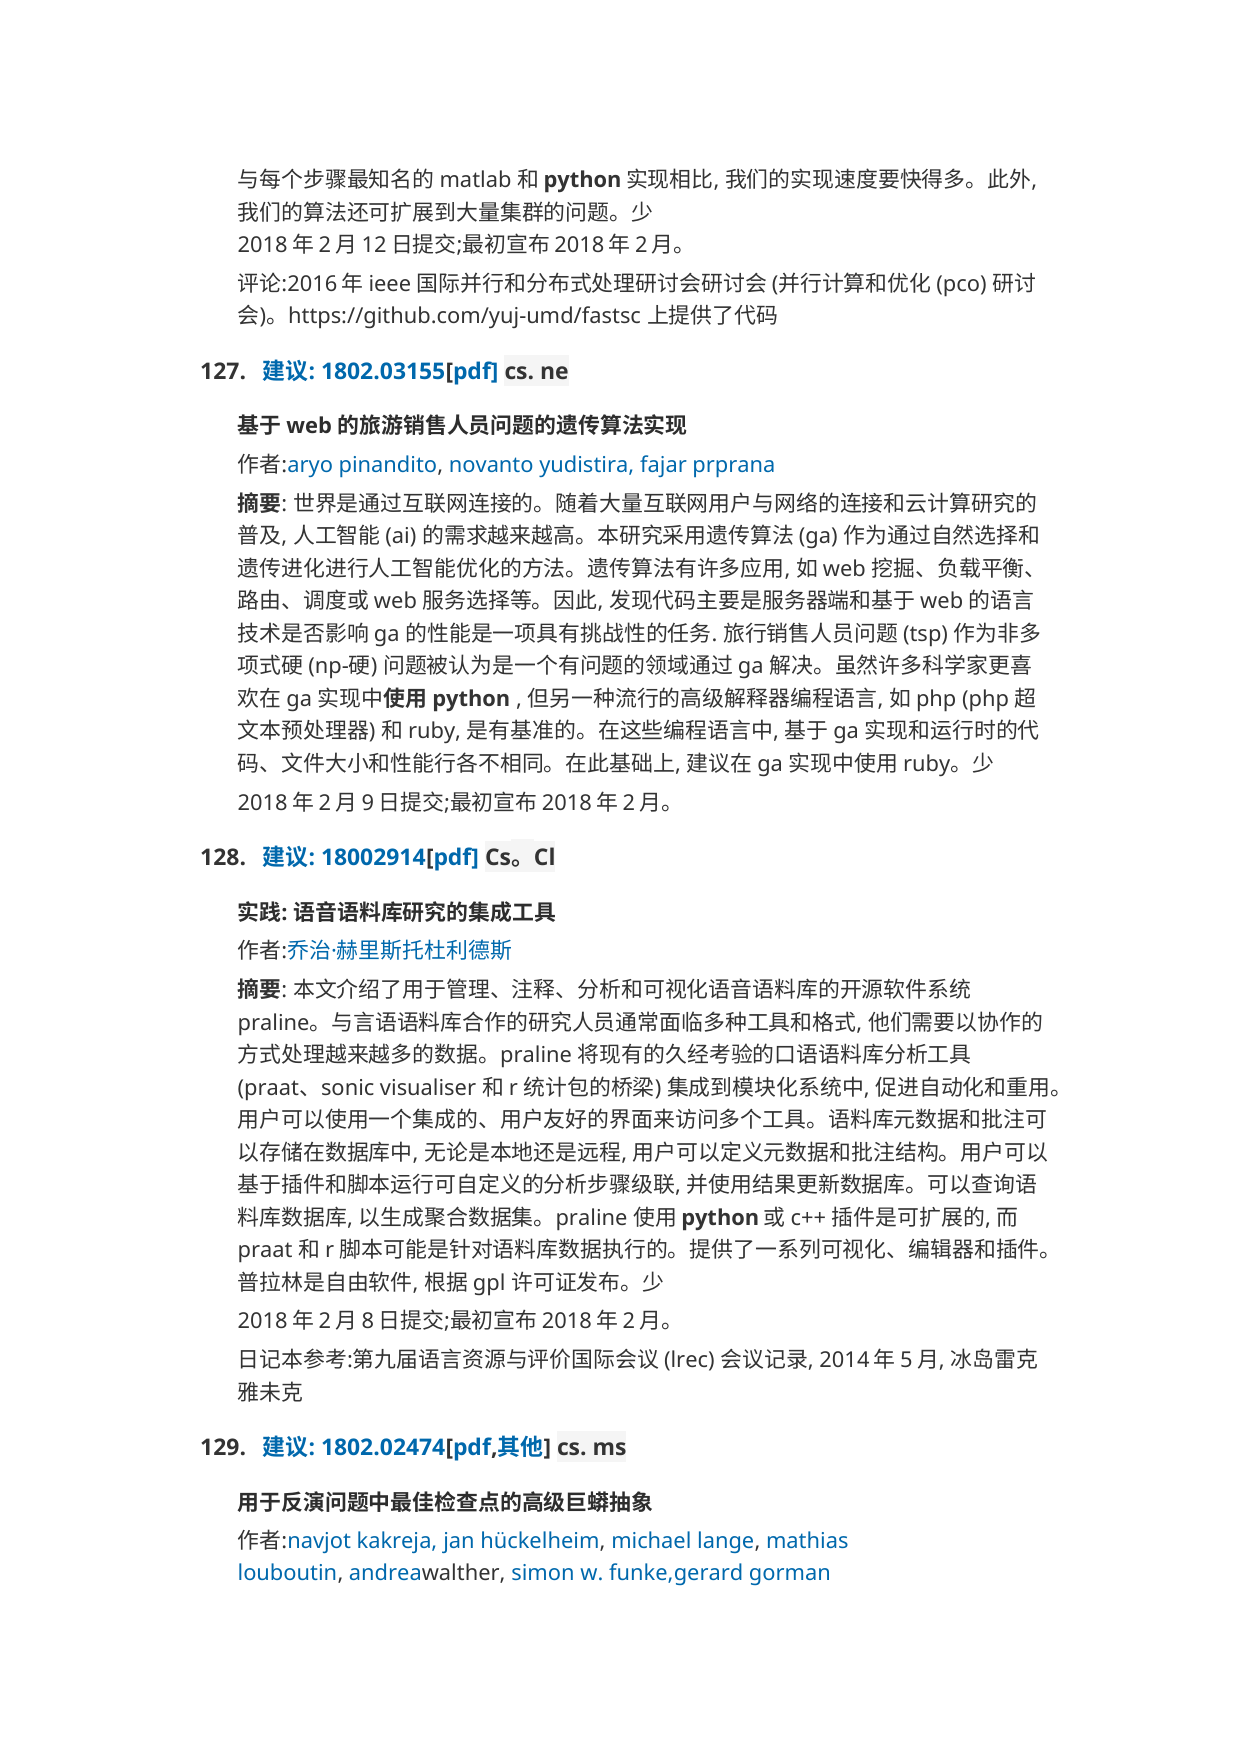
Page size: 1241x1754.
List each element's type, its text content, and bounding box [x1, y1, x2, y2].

text 作者:aryo pinandito, novanto yudistira, fajar prprana [237, 447, 1053, 479]
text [237, 162, 1053, 227]
text 日记本参考:第九届语言资源与评价国际会议 (lrec) 会议记录, 2014年5月, 冰岛雷克雅未克 [237, 1342, 1053, 1407]
text 2018年2月9日提交;最初宣布2018年2月。 [237, 784, 1053, 817]
list 建议: 18002914[pdf] Cs。Cl [200, 823, 1053, 888]
list 建议: 1802.03155[pdf] cs. ne [200, 337, 1053, 402]
text 2018年2月8日提交;最初宣布2018年2月。 [237, 1303, 1053, 1336]
text 实践: 语音语料库研究的集成工具 [237, 894, 1053, 927]
text 2018年2月12日提交;最初宣布2018年2月。 [237, 227, 1053, 259]
text 基于 web 的旅游销售人员问题的遗传算法实现 [237, 408, 1053, 441]
text 评论:2016年 ieee 国际并行和分布式处理研讨会研讨会 (并行计算和优化 (pco) 研讨会)。https://github.com/yuj-umd/fastsc 上提供了代码 [237, 266, 1053, 331]
text 用于反演问题中最佳检查点的高级巨蟒抽象 [237, 1484, 1053, 1517]
text 作者:navjot kakreja, jan hückelheim, michael lange, mathias louboutin, andreawalther, simon w. funke,gerard gorman [237, 1523, 1053, 1588]
text 摘要: 本文介绍了用于管理、注释、分析和可视化语音语料库的开源软件系统 praline。与言语语料库合作的研究人员通常面临多种工具和格式, 他们需要以协作的方式处理越来越多的数据。praline 将现有的久经考验的口语语料库分析工具 (praat、sonic visualiser 和 r 统计包的桥梁) 集成到模块化系统中, 促进自动化和重用。用户可以使用一个集成的、用户友好的界面来访问多个工具。语料库元数据和批注可以存储在数据库中, 无论是本地还是远程, 用户可以定义元数据和批注结构。用户可以基于插件和脚本运行可自定义的分析步骤级联, 并使用结果更新数据库。可以查询语料库数据库, 以生成聚合数据集。praline 使用python或 c++ 插件是可扩展的, 而 praat 和 r 脚本可能是针对语料库数据执行的。提供了一系列可视化、编辑器和插件。普拉林是自由软件, 根据 gpl 许可证发布。少 [237, 972, 1053, 1297]
text 作者:乔治·赫里斯托杜利德斯 [237, 933, 1053, 966]
list 建议: 1802.02474[pdf,其他] cs. ms [200, 1413, 1053, 1478]
text 摘要: 世界是通过互联网连接的。随着大量互联网用户与网络的连接和云计算研究的普及, 人工智能 (ai) 的需求越来越高。本研究采用遗传算法 (ga) 作为通过自然选择和遗传进化进行人工智能优化的方法。遗传算法有许多应用, 如 web 挖掘、负载平衡、路由、调度或 web 服务选择等。因此, 发现代码主要是服务器端和基于 web 的语言技术是否影响 ga 的性能是一项具有挑战性的任务. 旅行销售人员问题 (tsp) 作为非多项式硬 (np-硬) 问题被认为是一个有问题的领域通过 ga 解决。虽然许多科学家更喜欢在 ga 实现中使用 python , 但另一种流行的高级解释器编程语言, 如 php (php 超文本预处理器) 和 ruby, 是有基准的。在这些编程语言中, 基于 ga 实现和运行时的代码、文件大小和性能行各不相同。在此基础上, 建议在 ga 实现中使用 ruby。少 [237, 486, 1053, 778]
